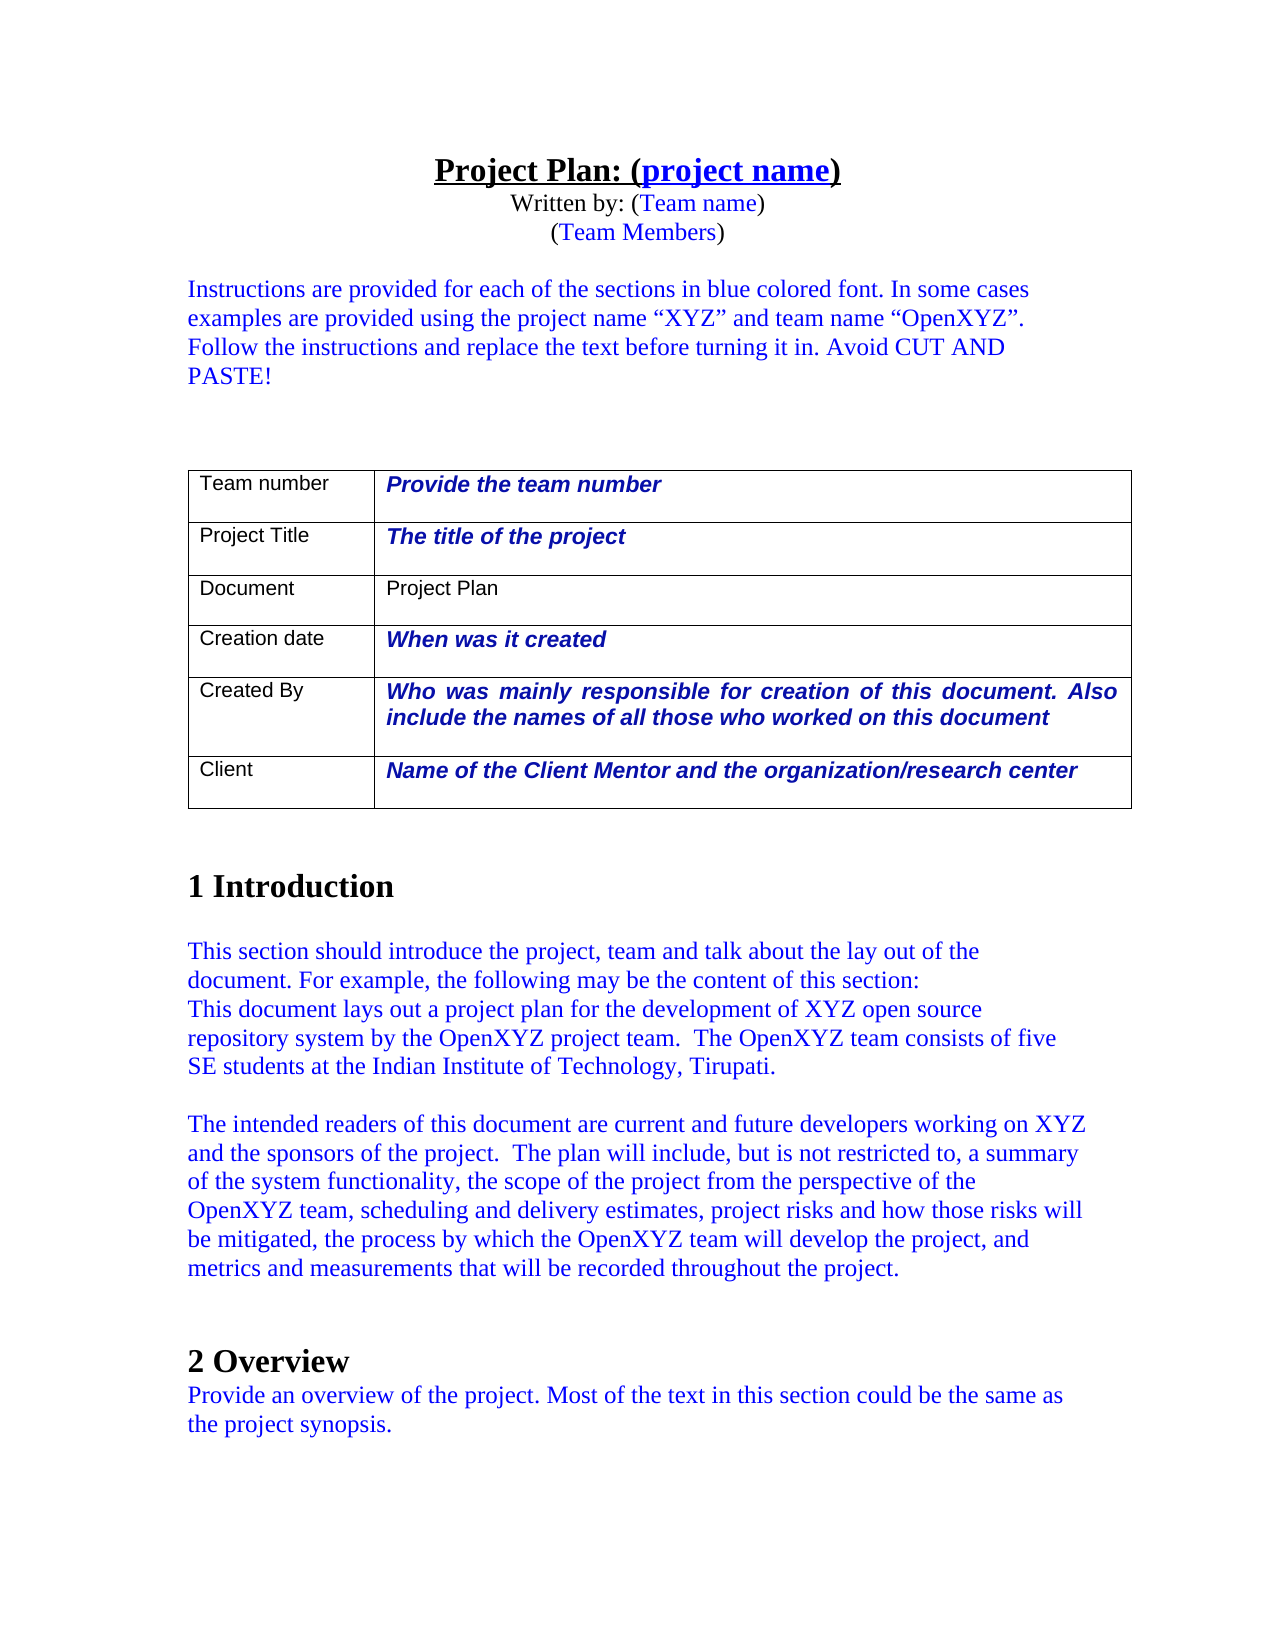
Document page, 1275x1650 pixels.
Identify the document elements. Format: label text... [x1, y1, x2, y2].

text (Team Members) [187, 217, 1087, 246]
table_cell The title of the project [375, 523, 1131, 574]
text Project Plan: (project name) Written by: (Team name) [187, 150, 1087, 217]
text This section should introduce the project, team and talk about the lay out of the document. For example, the following may be the content of this section: [187, 936, 1087, 994]
table_cell Document [189, 576, 374, 624]
text 2 Overview Provide an overview of the project. Most of the text in this section could be the same as the project synopsis. [187, 1342, 1087, 1437]
table_header Team number [189, 471, 374, 522]
table_cell Creation date [189, 626, 374, 677]
table_cell Project Title [189, 523, 374, 574]
text Instructions are provided for each of the sections in blue colored font. In some cases examples are provided using the project name “XYZ” and team name “OpenXYZ”. Follow the instructions and replace the text before turning it in. Avoid CUT AND PASTE! [187, 274, 1087, 389]
text This document lays out a project plan for the development of XYZ open source repository system by the OpenXYZ project team. The OpenXYZ team consists of five SE students at the Indian Institute of Technology, Tirupati. The intended readers of this document are current and future developers working on XYZ and the sponsors of the project. The plan will include, but is not restricted to, a summary of the system functionality, the scope of the project from the perspective of the OpenXYZ team, scheduling and delivery estimates, project risks and how those risks will be mitigated, the process by which the OpenXYZ team will develop the project, and metrics and measurements that will be recorded throughout the project. [187, 994, 1087, 1342]
table_cell When was it created [375, 626, 1131, 677]
table_header Provide the team number [375, 471, 1131, 522]
text 1 Introduction [187, 838, 1087, 936]
table_cell Project Plan [375, 576, 1131, 624]
table_cell Who was mainly responsible for creation of this document. Also include the names of all those who worked on this document [375, 678, 1131, 756]
table_cell Client [189, 757, 374, 808]
table_cell Created By [189, 678, 374, 756]
table_cell Name of the Client Mentor and the organization/research center [375, 757, 1131, 808]
